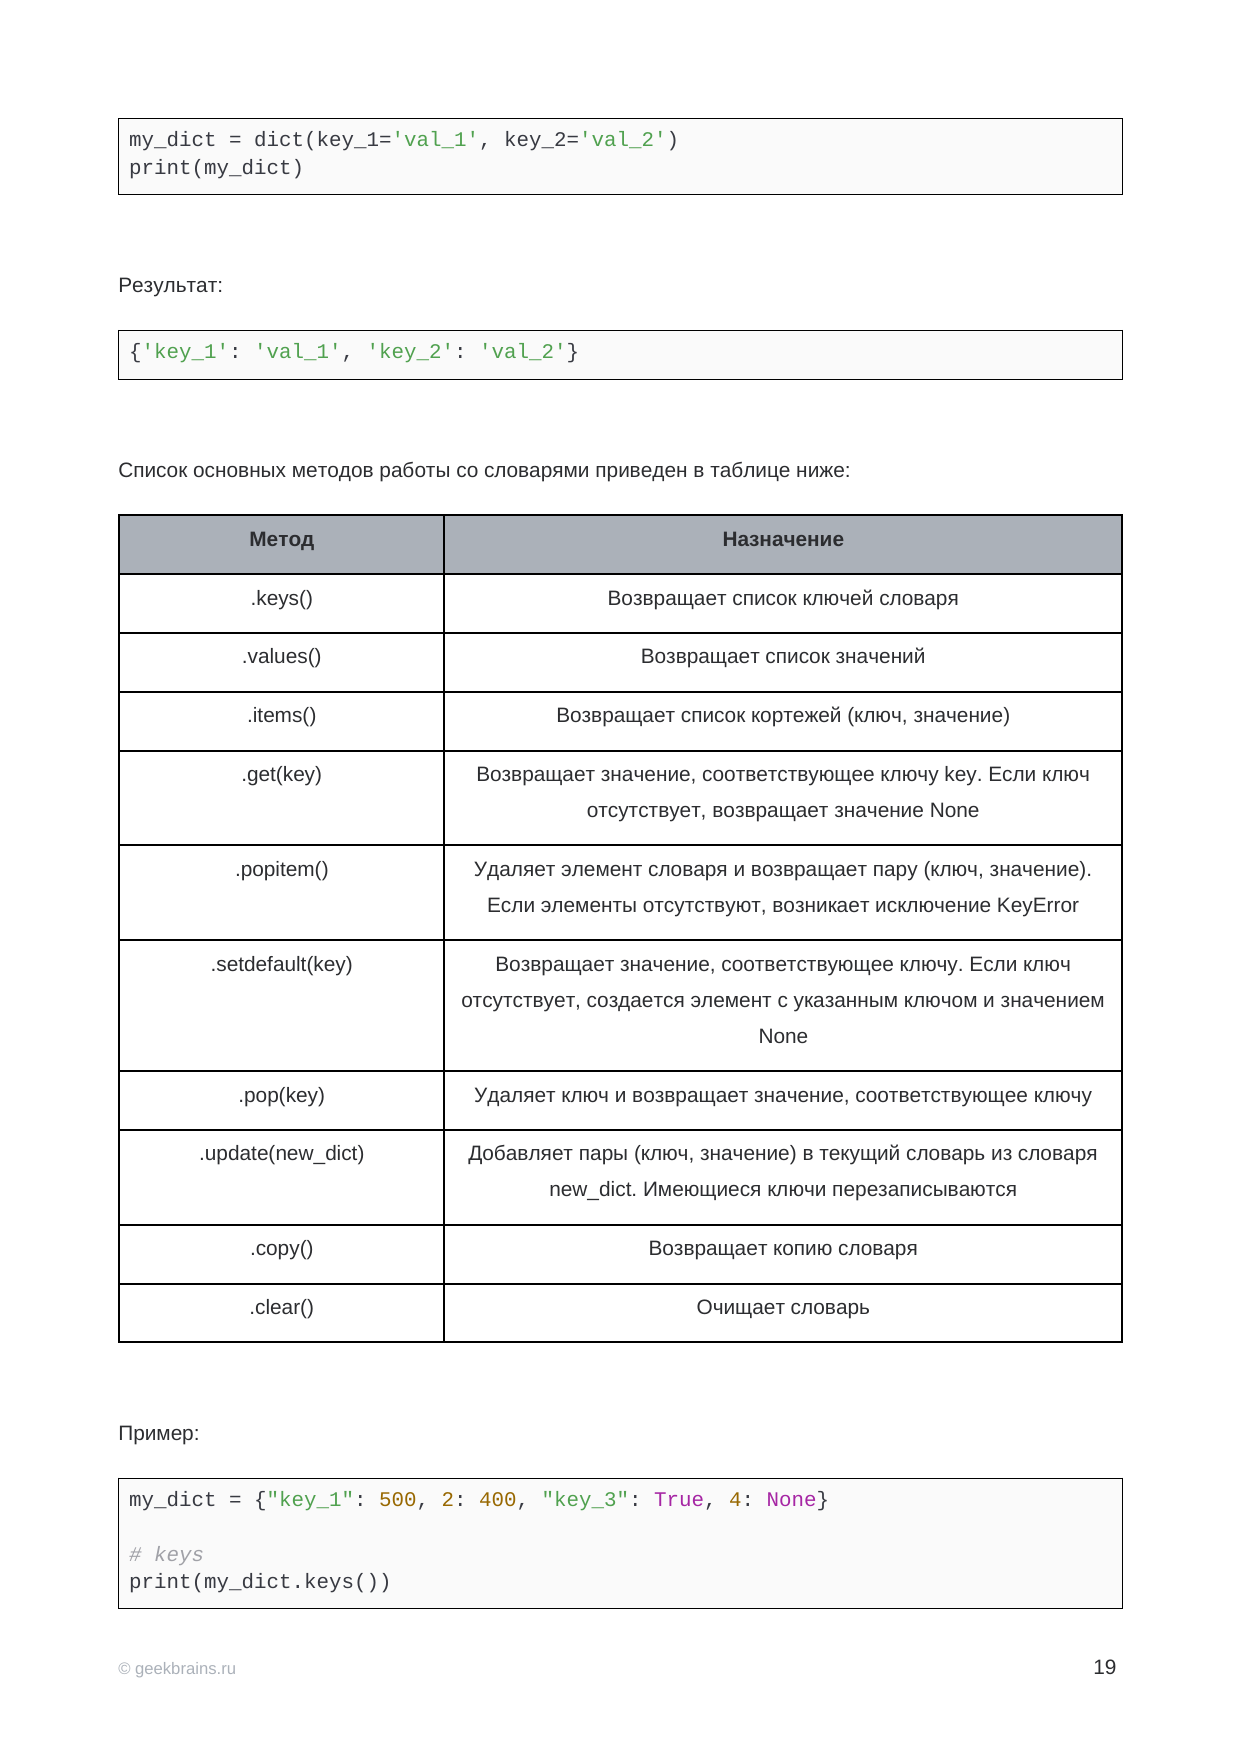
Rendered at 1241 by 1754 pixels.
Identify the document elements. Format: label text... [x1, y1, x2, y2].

table_cell .setdefault(key) [120, 941, 443, 1070]
text Список основных методов работы со словарями приведен в таблице ниже: [118, 457, 1122, 481]
table_cell Возвращает список ключей словаря [445, 575, 1121, 632]
table_header my_dict = {"key_1": 500, 2: 400, "key_3": True, 4: None} # keys print(my_dict.keys()) [119, 1479, 1122, 1608]
table_cell Добавляет пары (ключ, значение) в текущий словарь из словаря new_dict. Имеющиеся ключи перезаписываются [445, 1131, 1121, 1223]
table_cell .pop(key) [120, 1072, 443, 1129]
table_cell .clear() [120, 1285, 443, 1341]
table_cell .copy() [120, 1226, 443, 1282]
text Результат: [118, 273, 1122, 297]
table_cell .popitem() [120, 846, 443, 939]
table_cell Очищает словарь [445, 1285, 1121, 1341]
table_header Назначение [445, 516, 1121, 573]
table_cell Возвращает список кортежей (ключ, значение) [445, 693, 1121, 749]
text Пример: [118, 1421, 1122, 1445]
table_cell .items() [120, 693, 443, 749]
table_cell .keys() [120, 575, 443, 632]
table_cell .update(new_dict) [120, 1131, 443, 1223]
table_cell Возвращает копию словаря [445, 1226, 1121, 1282]
table_cell Удаляет ключ и возвращает значение, соответствующее ключу [445, 1072, 1121, 1129]
table_cell Возвращает значение, соответствующее ключу. Если ключ отсутствует, создается элемент с указанным ключом и значением None [445, 941, 1121, 1070]
table_cell .get(key) [120, 752, 443, 844]
table_cell Возвращает список значений [445, 634, 1121, 691]
table_header Метод [120, 516, 443, 573]
table_cell Возвращает значение, соответствующее ключу key. Если ключ отсутствует, возвращает значение None [445, 752, 1121, 844]
table_cell .values() [120, 634, 443, 691]
table_header {'key_1': 'val_1', 'key_2': 'val_2'} [119, 331, 1122, 379]
table_cell Удаляет элемент словаря и возвращает пару (ключ, значение). Если элементы отсутствуют, возникает исключение KeyError [445, 846, 1121, 939]
table_header my_dict = dict(key_1='val_1', key_2='val_2') print(my_dict) [119, 119, 1122, 194]
